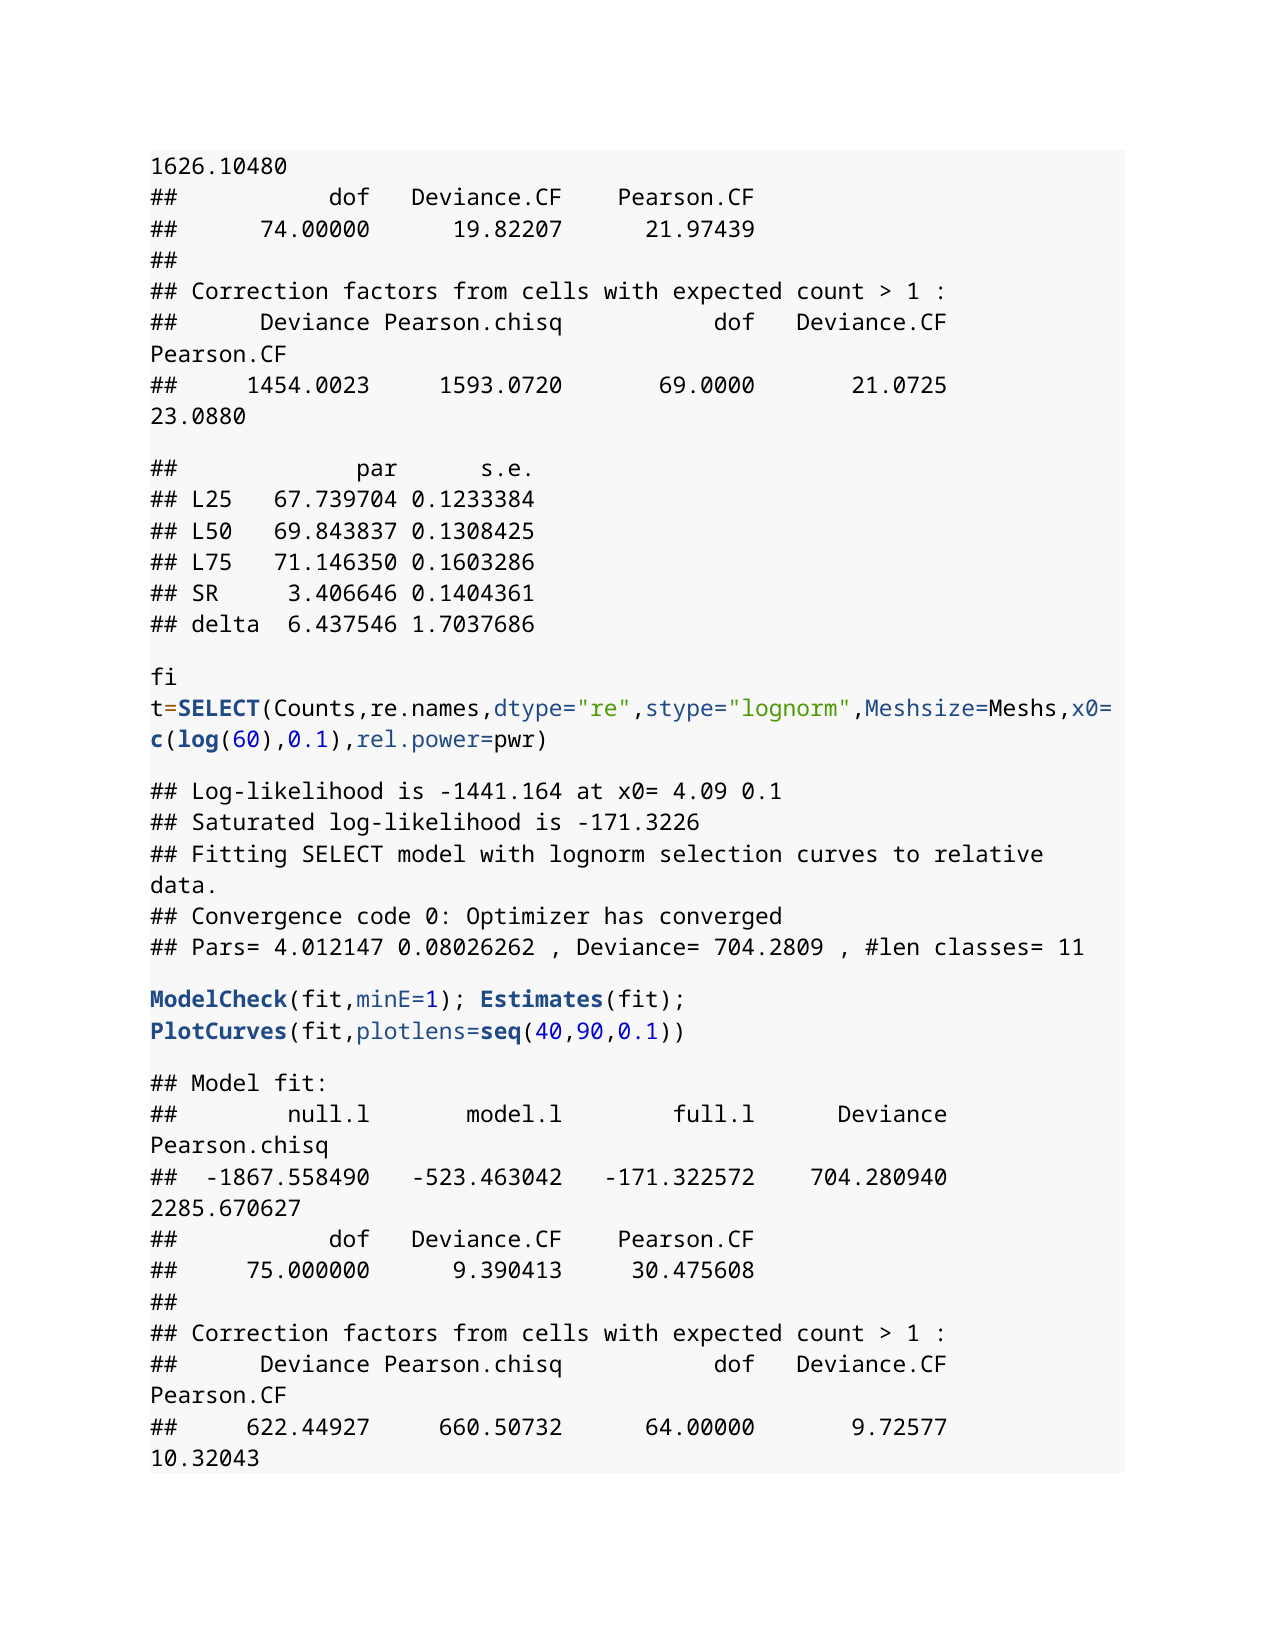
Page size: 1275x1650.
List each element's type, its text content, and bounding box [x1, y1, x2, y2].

text ## Log-likelihood is -1441.164 at x0= 4.09 0.1 ## Saturated log-likelihood is -171.3226 ## Fitting SELECT model with lognorm selection curves to relative data. ## Convergence code 0: Optimizer has converged ## Pars= 4.012147 0.08026262 , Deviance= 704.2809 , #len classes= 11 [150, 775, 1125, 962]
text ## Model fit: ## null.l model.l full.l Deviance Pearson.chisq ## -1867.558490 -523.463042 -171.322572 704.280940 2285.670627 ## dof Deviance.CF Pearson.CF ## 75.000000 9.390413 30.475608 ## ## Correction factors from cells with expected count > 1 : ## Deviance Pearson.chisq dof Deviance.CF Pearson.CF ## 622.44927 660.50732 64.00000 9.72577 10.32043 [150, 1067, 1125, 1473]
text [150, 150, 1125, 431]
text ModelCheck(fit,minE=1); Estimates(fit); PlotCurves(fit,plotlens=seq(40,90,0.1)) [150, 983, 1125, 1046]
text ## par s.e. ## L25 67.739704 0.1233384 ## L50 69.843837 0.1308425 ## L75 71.146350 0.1603286 ## SR 3.406646 0.1404361 ## delta 6.437546 1.7037686 [150, 452, 1125, 639]
text fit=SELECT(Counts,re.names,dtype="re",stype="lognorm",Meshsize=Meshs,x0=c(log(60),0.1),rel.power=pwr) [177, 660, 1125, 754]
